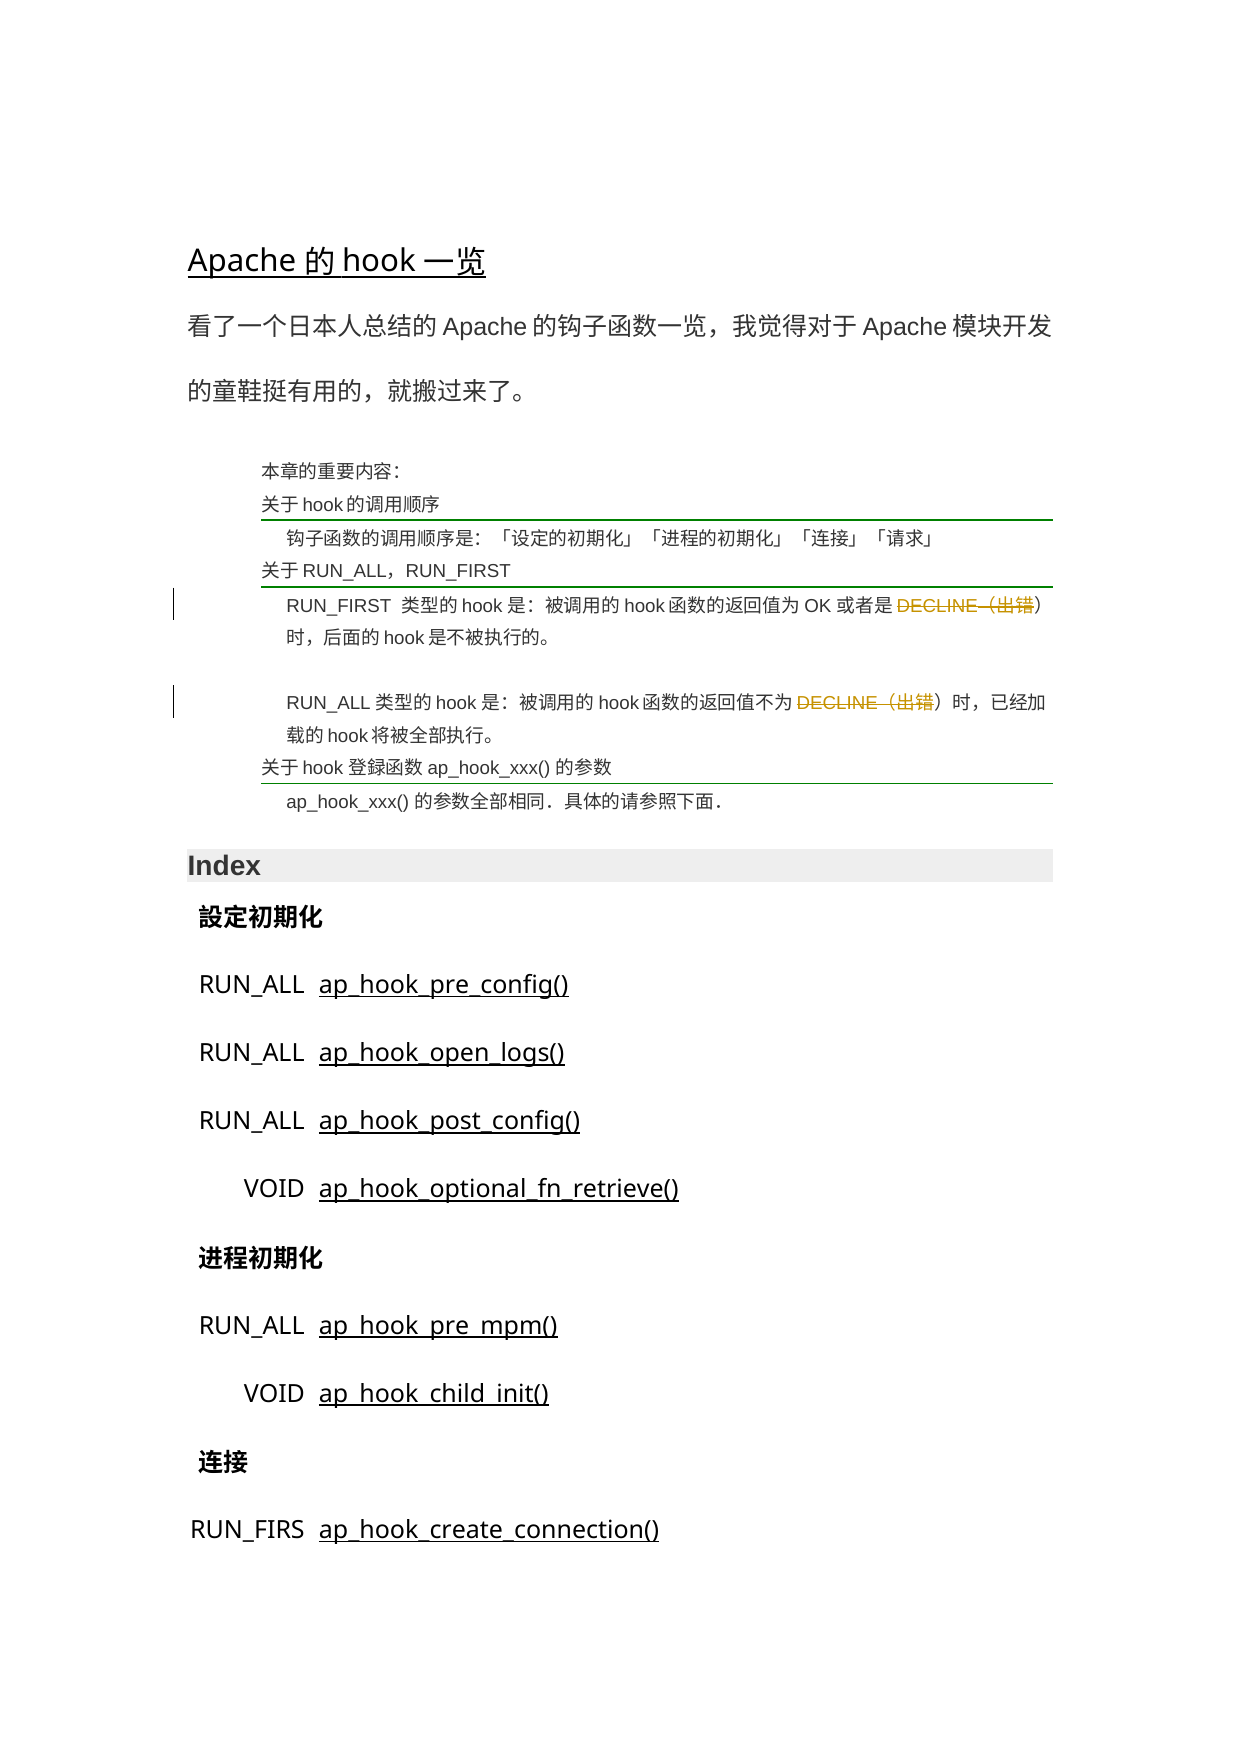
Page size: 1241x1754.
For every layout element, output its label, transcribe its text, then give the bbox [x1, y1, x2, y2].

table_cell ap_hook_optional_fn_retrieve() [317, 1154, 700, 1222]
table_cell ap_hook_open_logs() [317, 1018, 700, 1086]
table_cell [317, 1495, 700, 1563]
table_cell VOID [186, 1154, 317, 1222]
table_cell 进程初期化 [186, 1222, 700, 1290]
text Index [187, 849, 1053, 882]
text RUN_ALL 类型的hook 是：被调用的 hook函数的返回值不为）时，已经加载的hook将被全部执行。 [286, 685, 1053, 750]
table_cell RUN_ALL [186, 1290, 317, 1358]
text 关于hook 登録函数 ap_hook_xxx() 的参数 [261, 750, 1053, 783]
table_cell RUN_ALL [186, 1018, 317, 1086]
text 钩子函数的调用顺序是：「设定的初期化」「进程的初期化」「连接」「请求」 [286, 521, 1053, 553]
text 关于RUN_ALL，RUN_FIRST [261, 553, 1053, 586]
table_cell RUN_FIRST [186, 1495, 317, 1563]
table_cell ap_hook_child_init() [317, 1359, 700, 1427]
table_cell ap_hook_pre_mpm() [317, 1290, 700, 1358]
text ap_hook_xxx() 的参数全部相同．具体的请参照下面． [286, 784, 1053, 817]
table_cell ap_hook_pre_config() [317, 950, 700, 1018]
text 看了一个日本人总结的Apache的钩子函数一览，我觉得对于Apache模块开发的童鞋挺有用的，就搬过来了。 [187, 292, 1053, 454]
text RUN_FIRST 类型的hook 是：被调用的 hook函数的返回值为 OK 或者是）时，后面的hook是不被执行的。 [286, 588, 1053, 653]
table_cell VOID [186, 1359, 317, 1427]
text 本章的重要内容： [261, 454, 1053, 487]
table_cell ap_hook_post_config() [317, 1086, 700, 1154]
text 关于hook的调用顺序 [261, 487, 1053, 519]
text Apache 的hook 一览 [187, 227, 1053, 292]
table_cell RUN_ALL [186, 950, 317, 1018]
table_cell 连接 [186, 1427, 700, 1495]
table_cell RUN_ALL [186, 1086, 317, 1154]
table_header 設定初期化 [186, 882, 700, 950]
